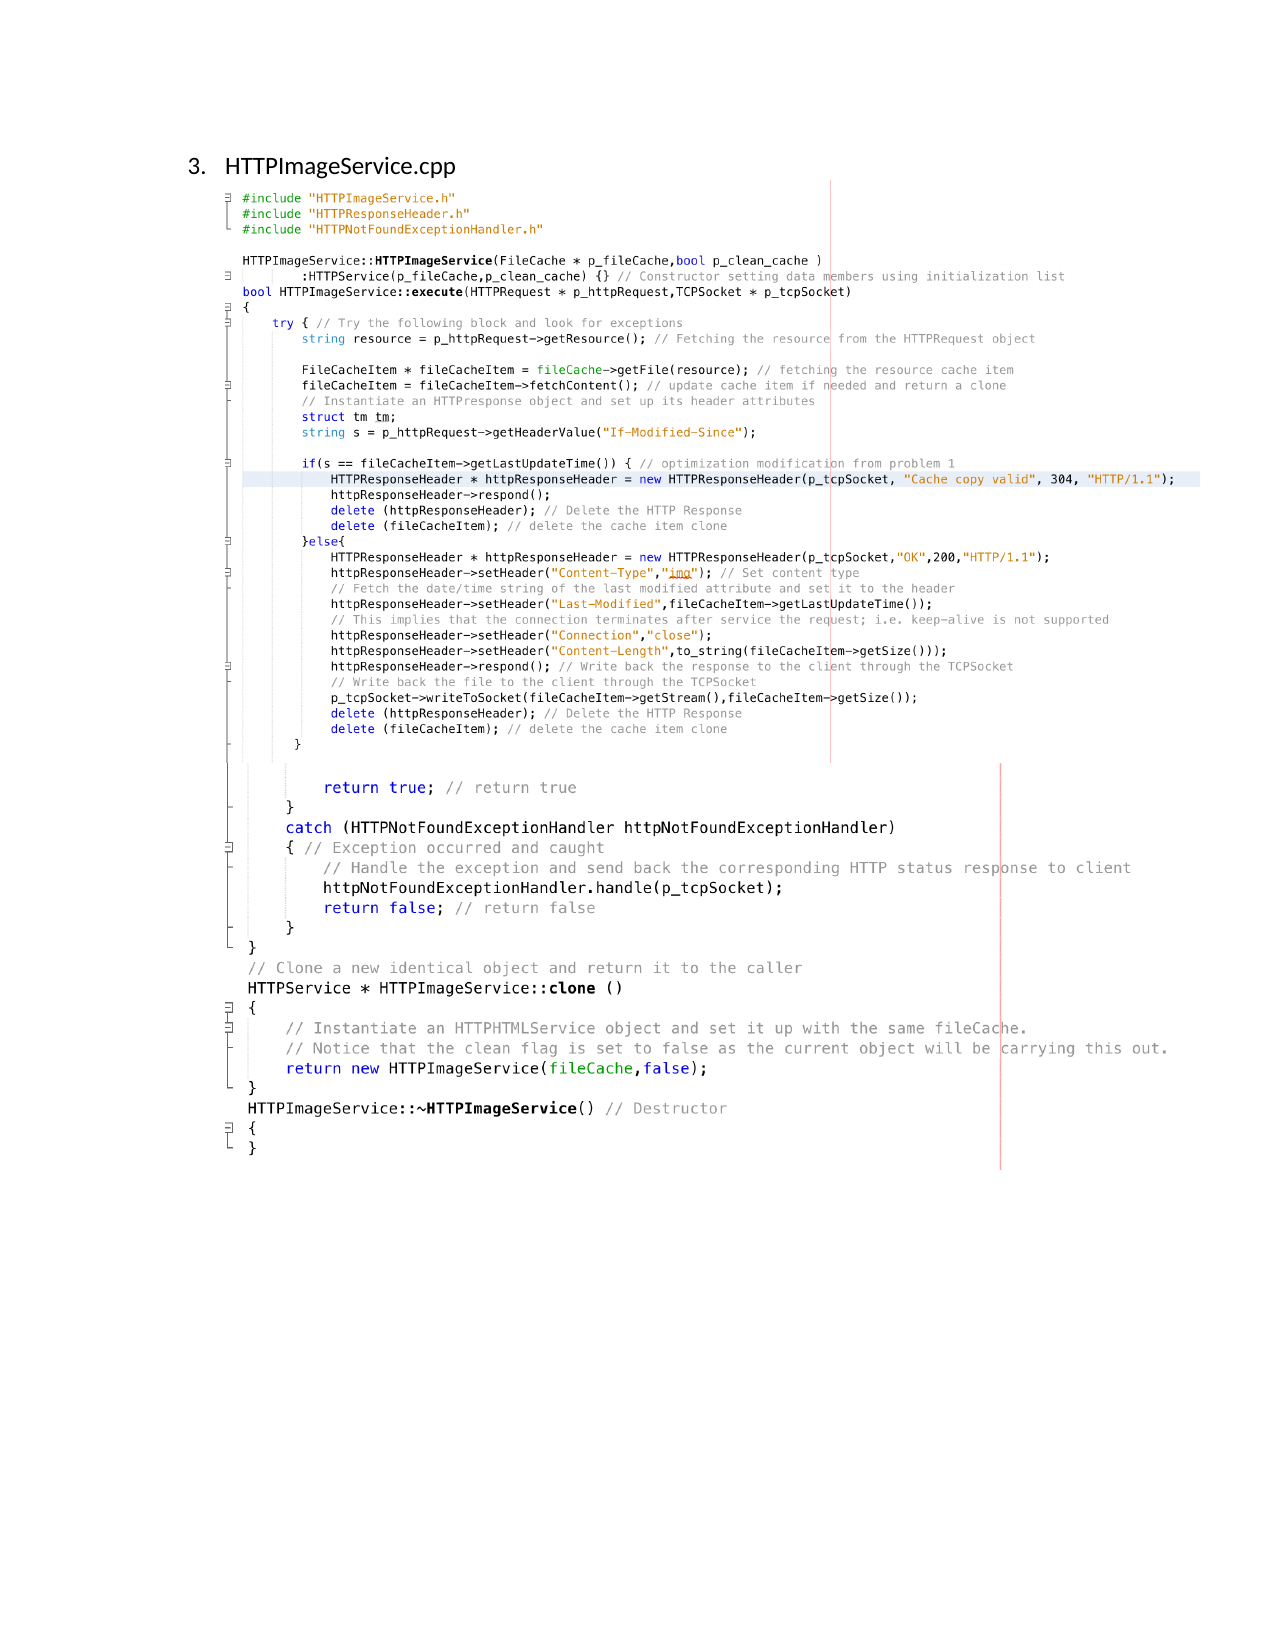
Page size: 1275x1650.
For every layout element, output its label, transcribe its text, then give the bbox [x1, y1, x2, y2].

picture [225, 180, 1200, 1170]
